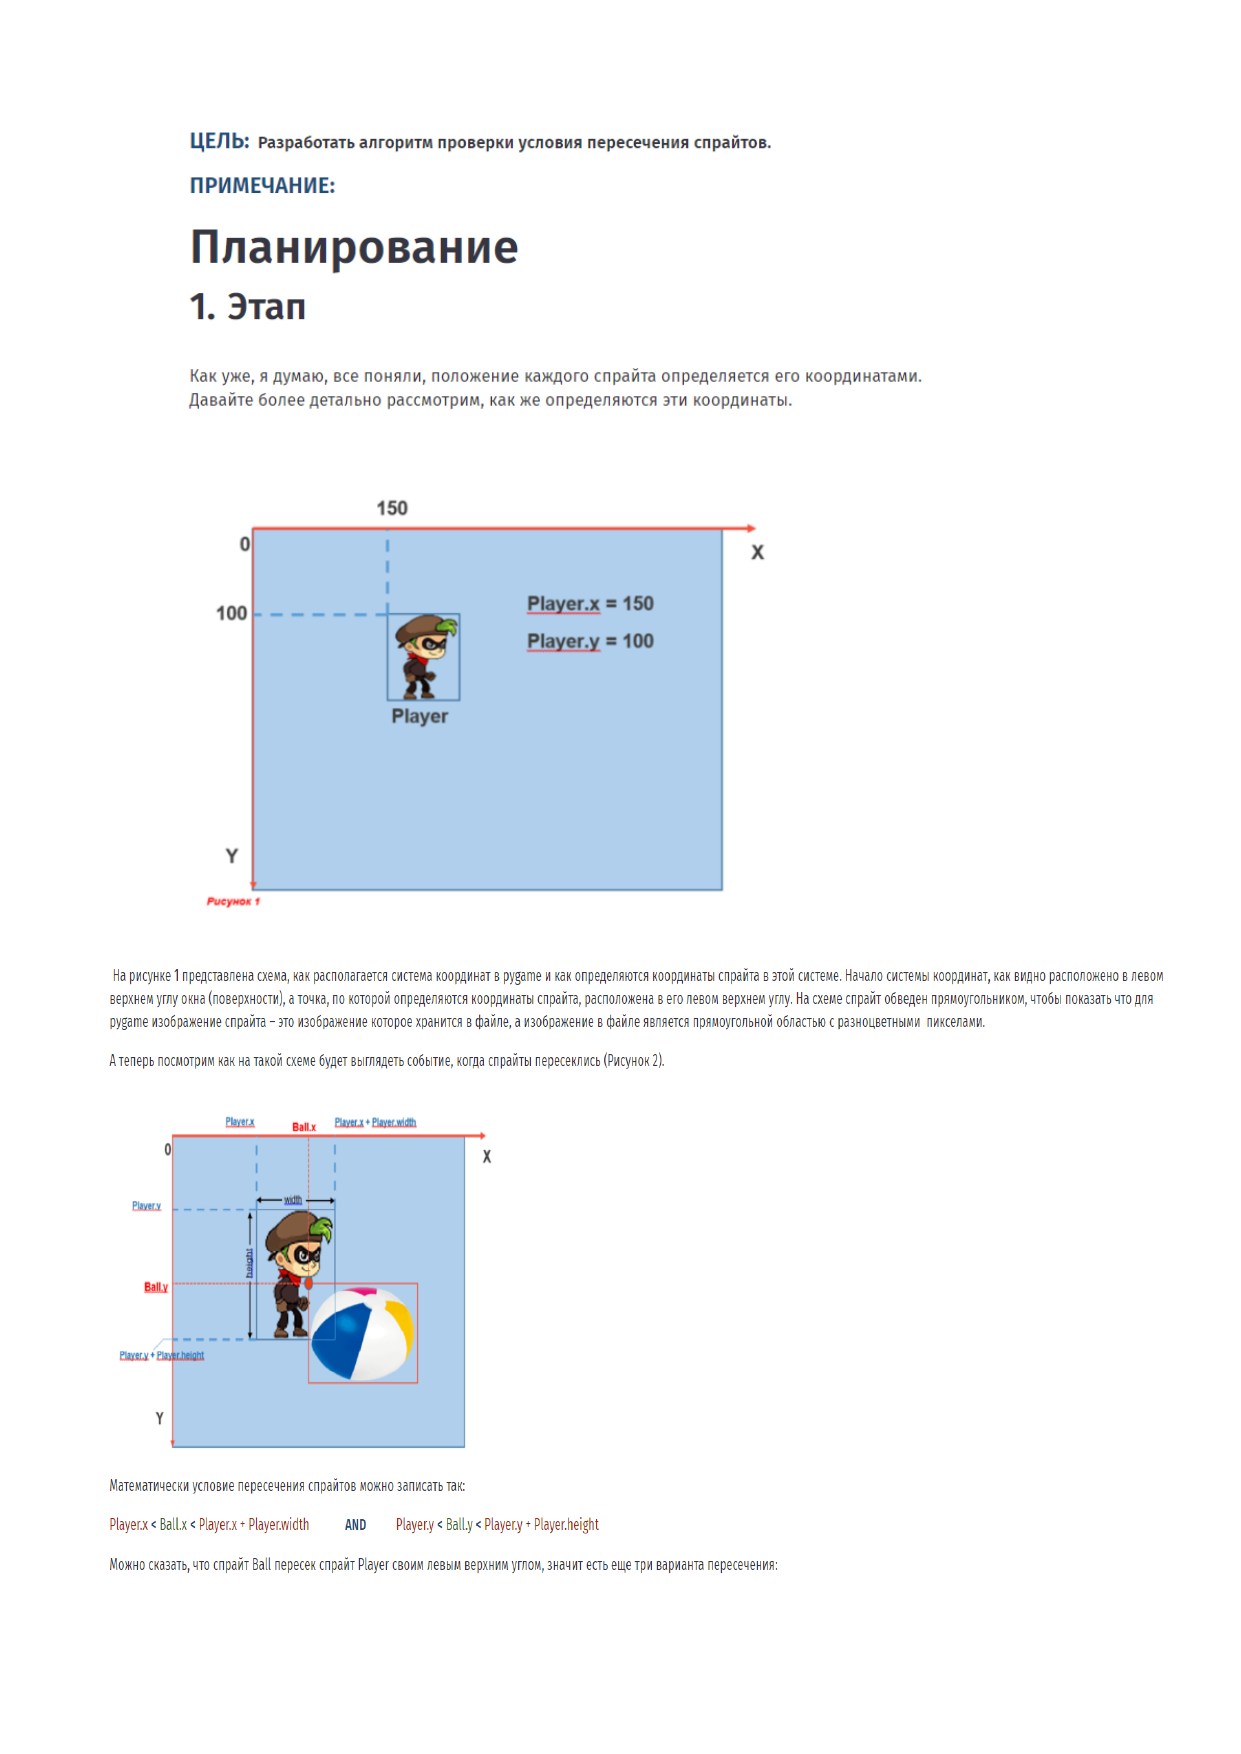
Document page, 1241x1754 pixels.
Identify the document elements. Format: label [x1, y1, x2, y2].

picture [177, 118, 926, 929]
picture [103, 947, 1171, 1574]
